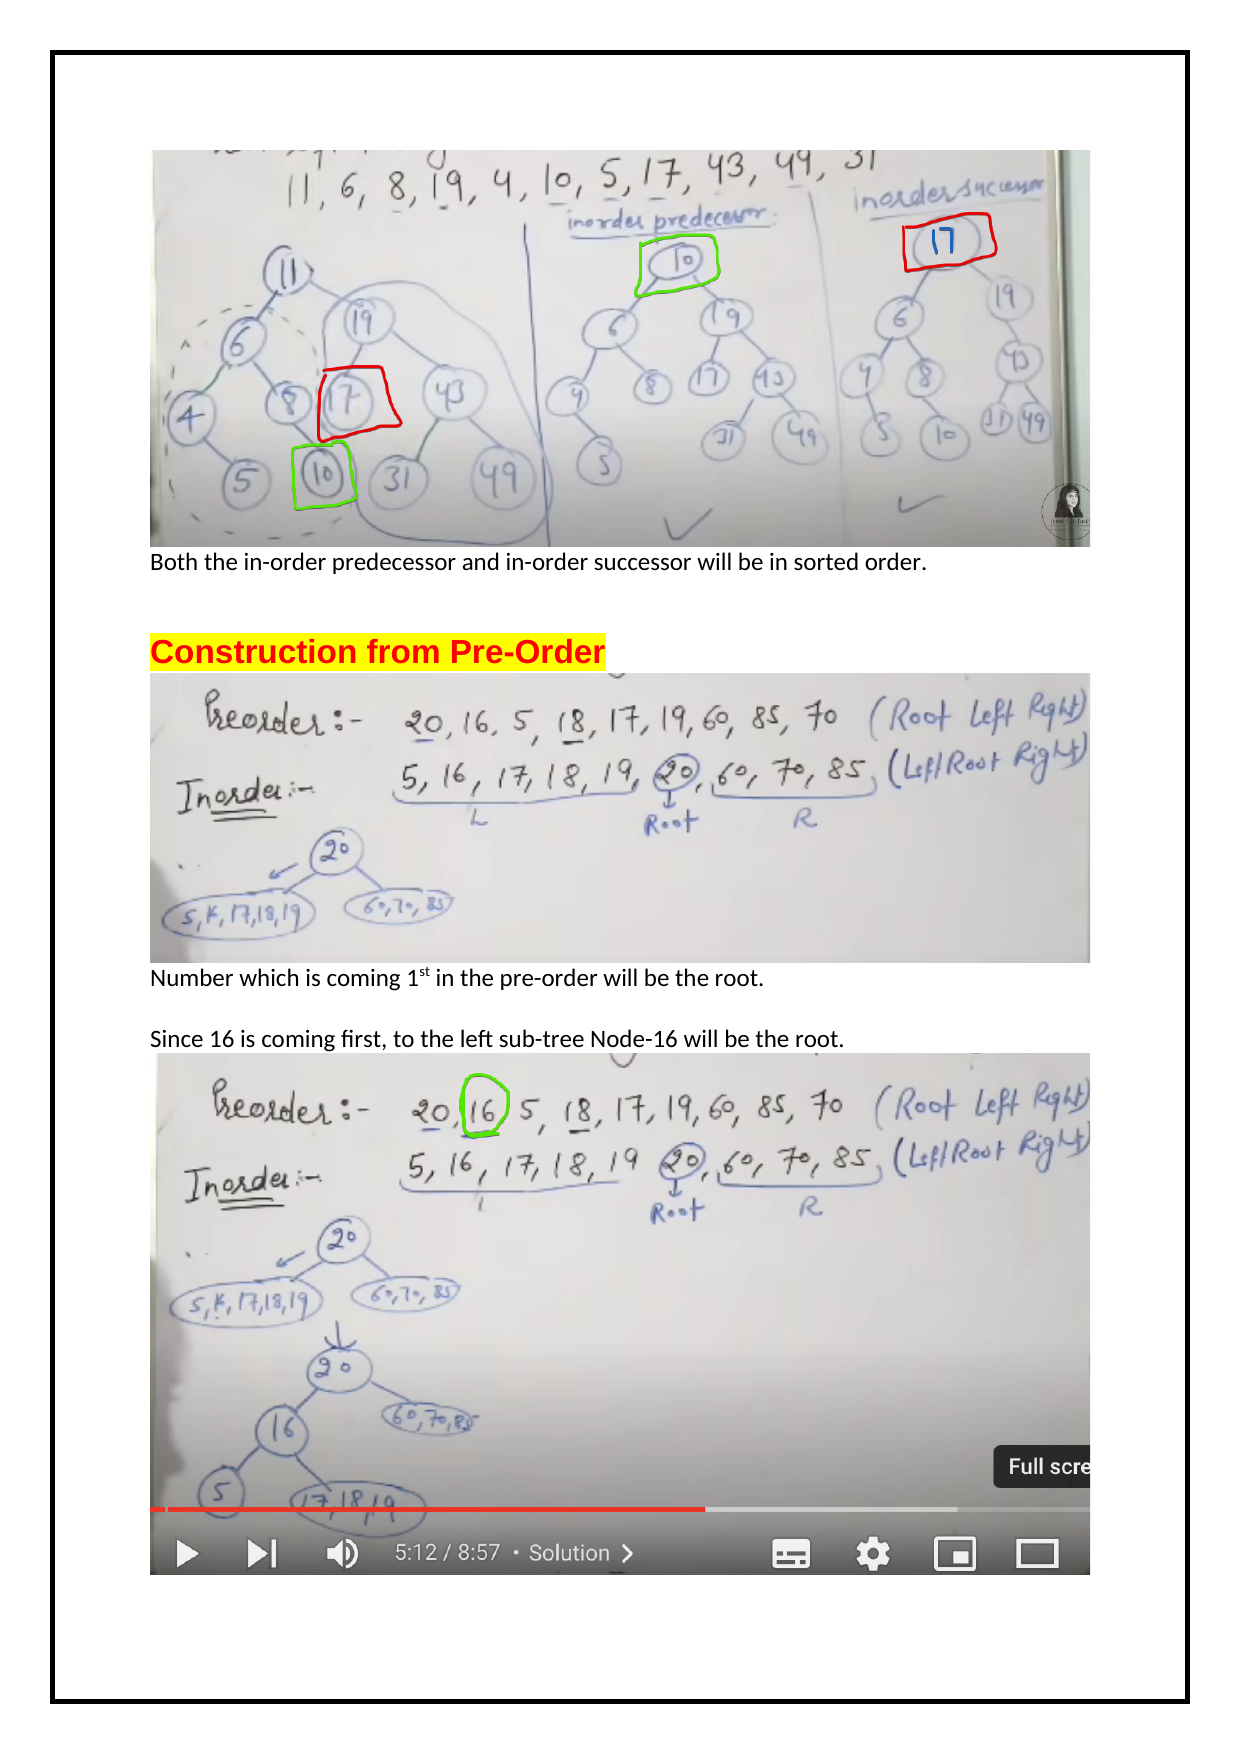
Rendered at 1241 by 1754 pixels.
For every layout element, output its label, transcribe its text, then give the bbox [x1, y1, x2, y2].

text Since 16 is coming first, to the left sub-tree Node-16 will be the root. [150, 1023, 1090, 1053]
text Both the in-order predecessor and in-order successor will be in sorted order. [150, 547, 1090, 577]
picture [150, 1053, 1091, 1575]
picture [150, 673, 1091, 963]
text Number which is coming 1st in the pre-order will be the root. [150, 963, 1090, 993]
subtitle Construction from Pre-Order [150, 632, 1090, 671]
picture [150, 150, 1091, 547]
